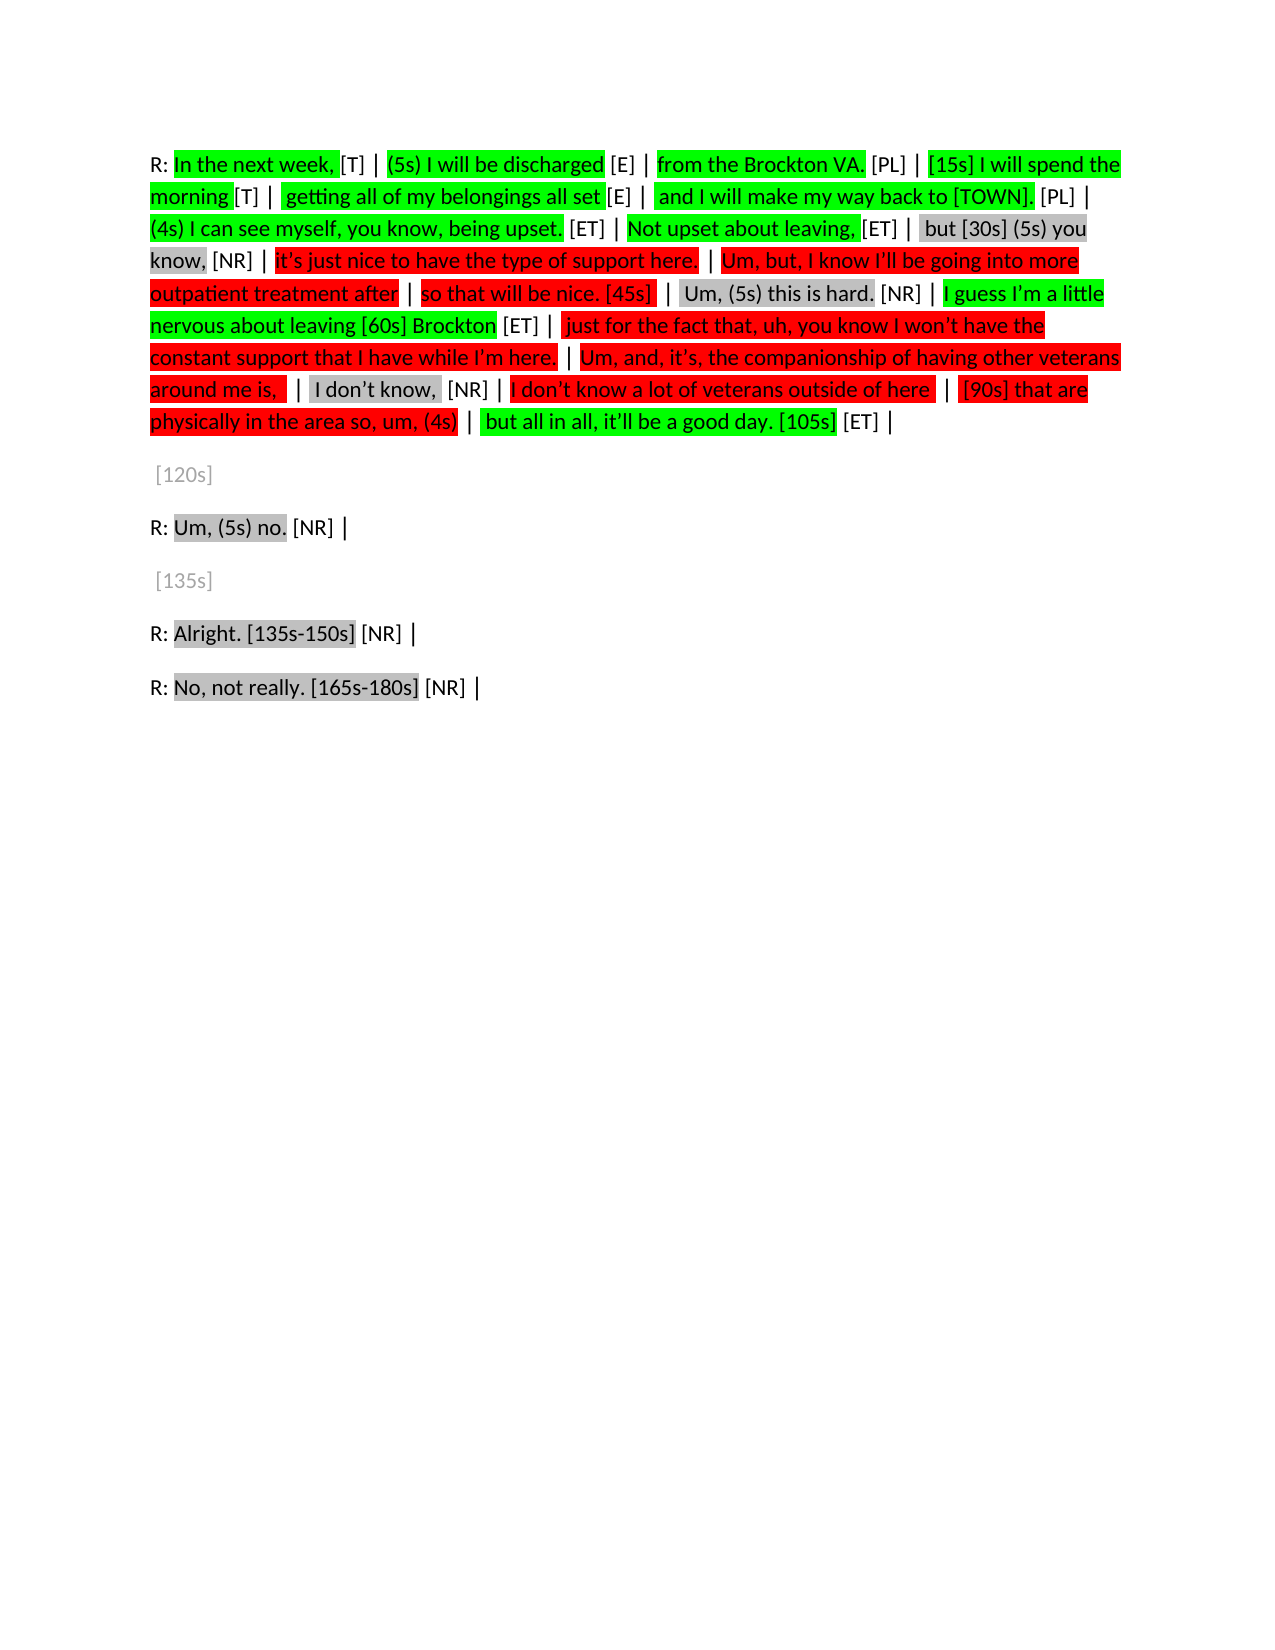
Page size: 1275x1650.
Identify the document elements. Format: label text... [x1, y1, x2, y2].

text R: Um, (5s) no. [NR] │ [150, 513, 1125, 542]
text R: No, not really. [165s-180s] [NR] │ [419, 673, 1125, 701]
text [120s] [150, 461, 1125, 488]
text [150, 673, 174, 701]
text [135s] [150, 567, 1125, 594]
text R: Alright. [135s-150s] [NR] │ [150, 619, 1125, 648]
text R: In the next week, [T] │ (5s) I will be discharged [E] │ from the Brockton VA. [PL] │ [15s] I will spend the morning [T] │ getting all of my belongings all set [E] │ and I will make my way back to [TOWN]. [PL] │ (4s) I can see myself, you know, being upset. [ET] │ Not upset about leaving, [ET] │ but [30s] (5s) you know, [NR] │ it’s just nice to have the type of support here. │ Um, but, I know I’ll be going into more outpatient treatment after │ so that will be nice. [45s] │ Um, (5s) this is hard. [NR] │ I guess I’m a little nervous about leaving [60s] Brockton [ET] │ just for the fact that, uh, you know I won’t have the constant support that I have while I’m here. │ Um, and, it’s, the companionship of having other veterans around me is, │ I don’t know, [NR] │ I don’t know a lot of veterans outside of here │ [90s] that are physically in the area so, um, (4s) │ but all in all, it’ll be a good day. [105s] [ET] │ [150, 150, 1125, 436]
